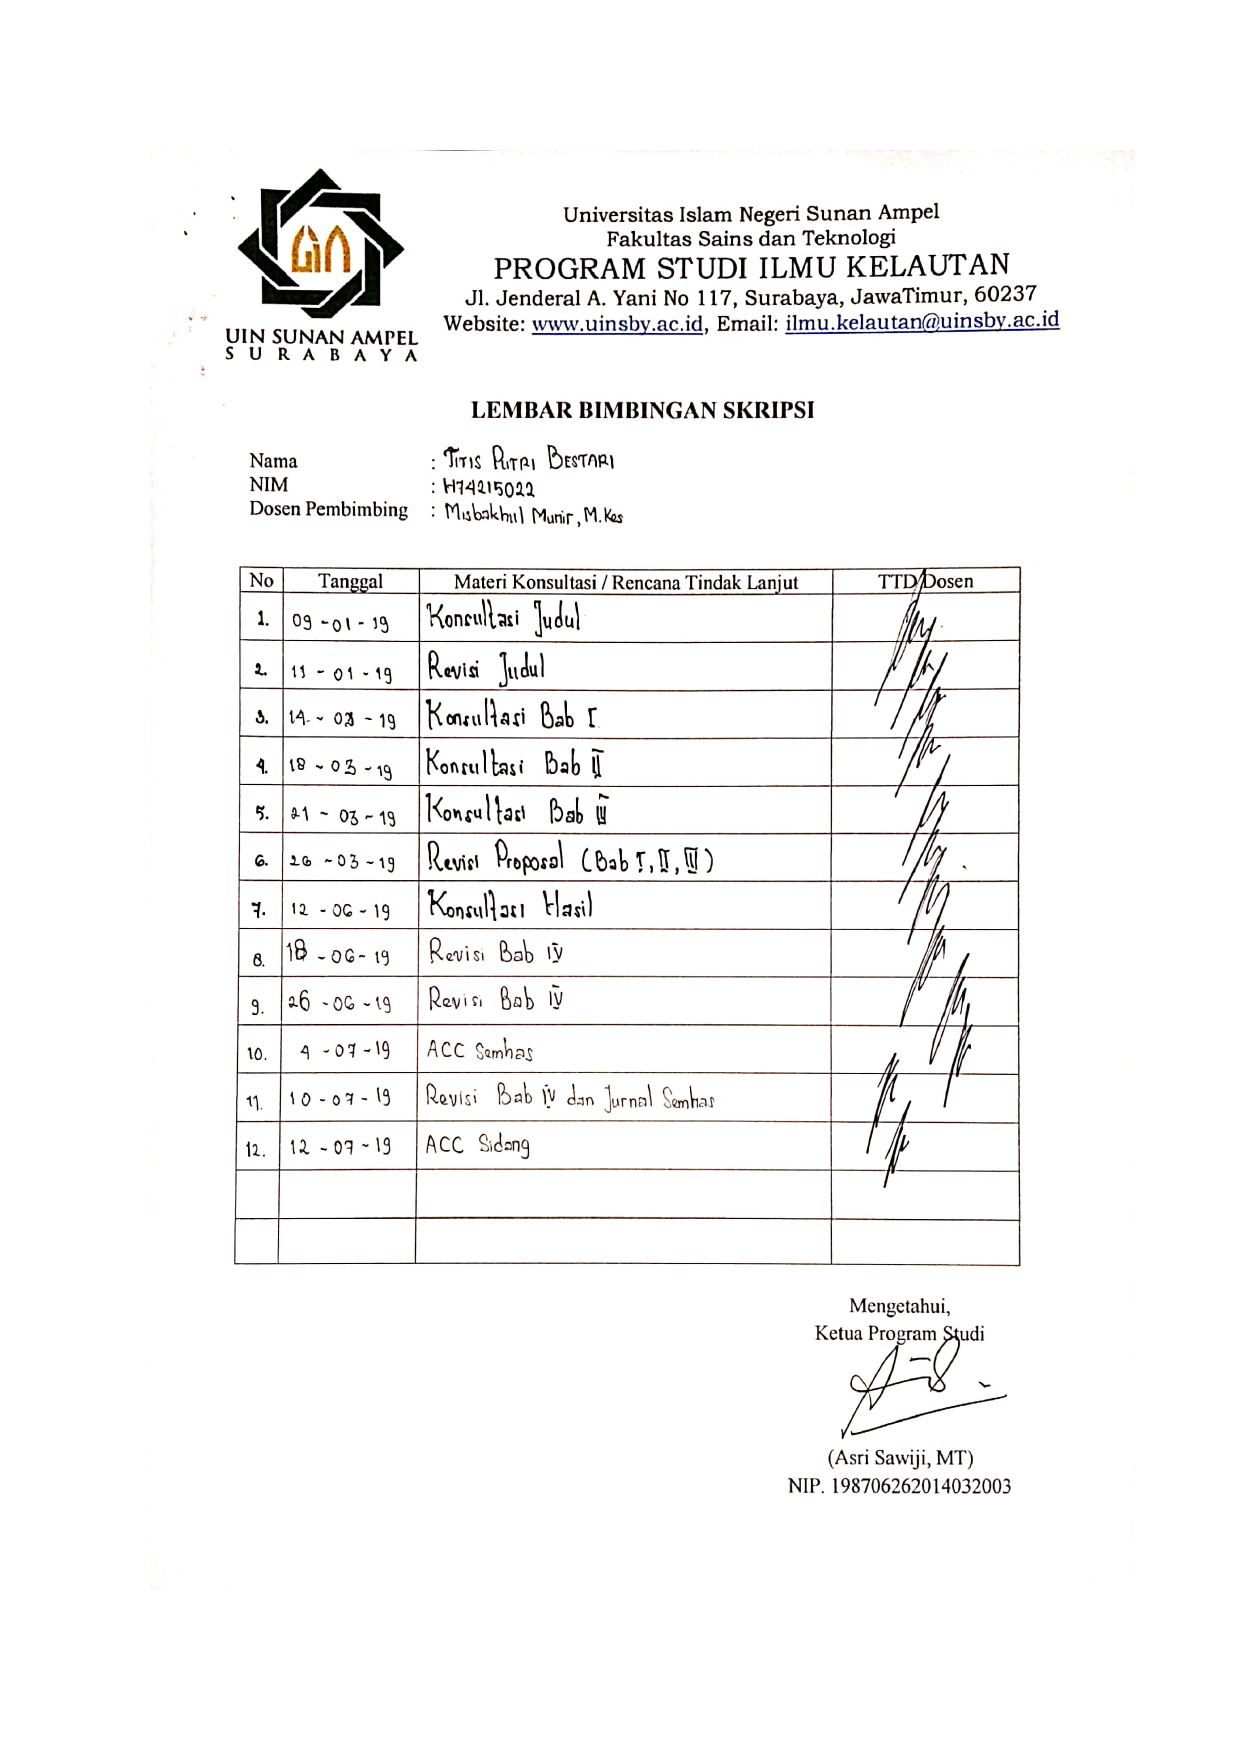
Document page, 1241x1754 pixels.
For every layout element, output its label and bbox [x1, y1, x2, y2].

picture [150, 150, 1136, 1590]
